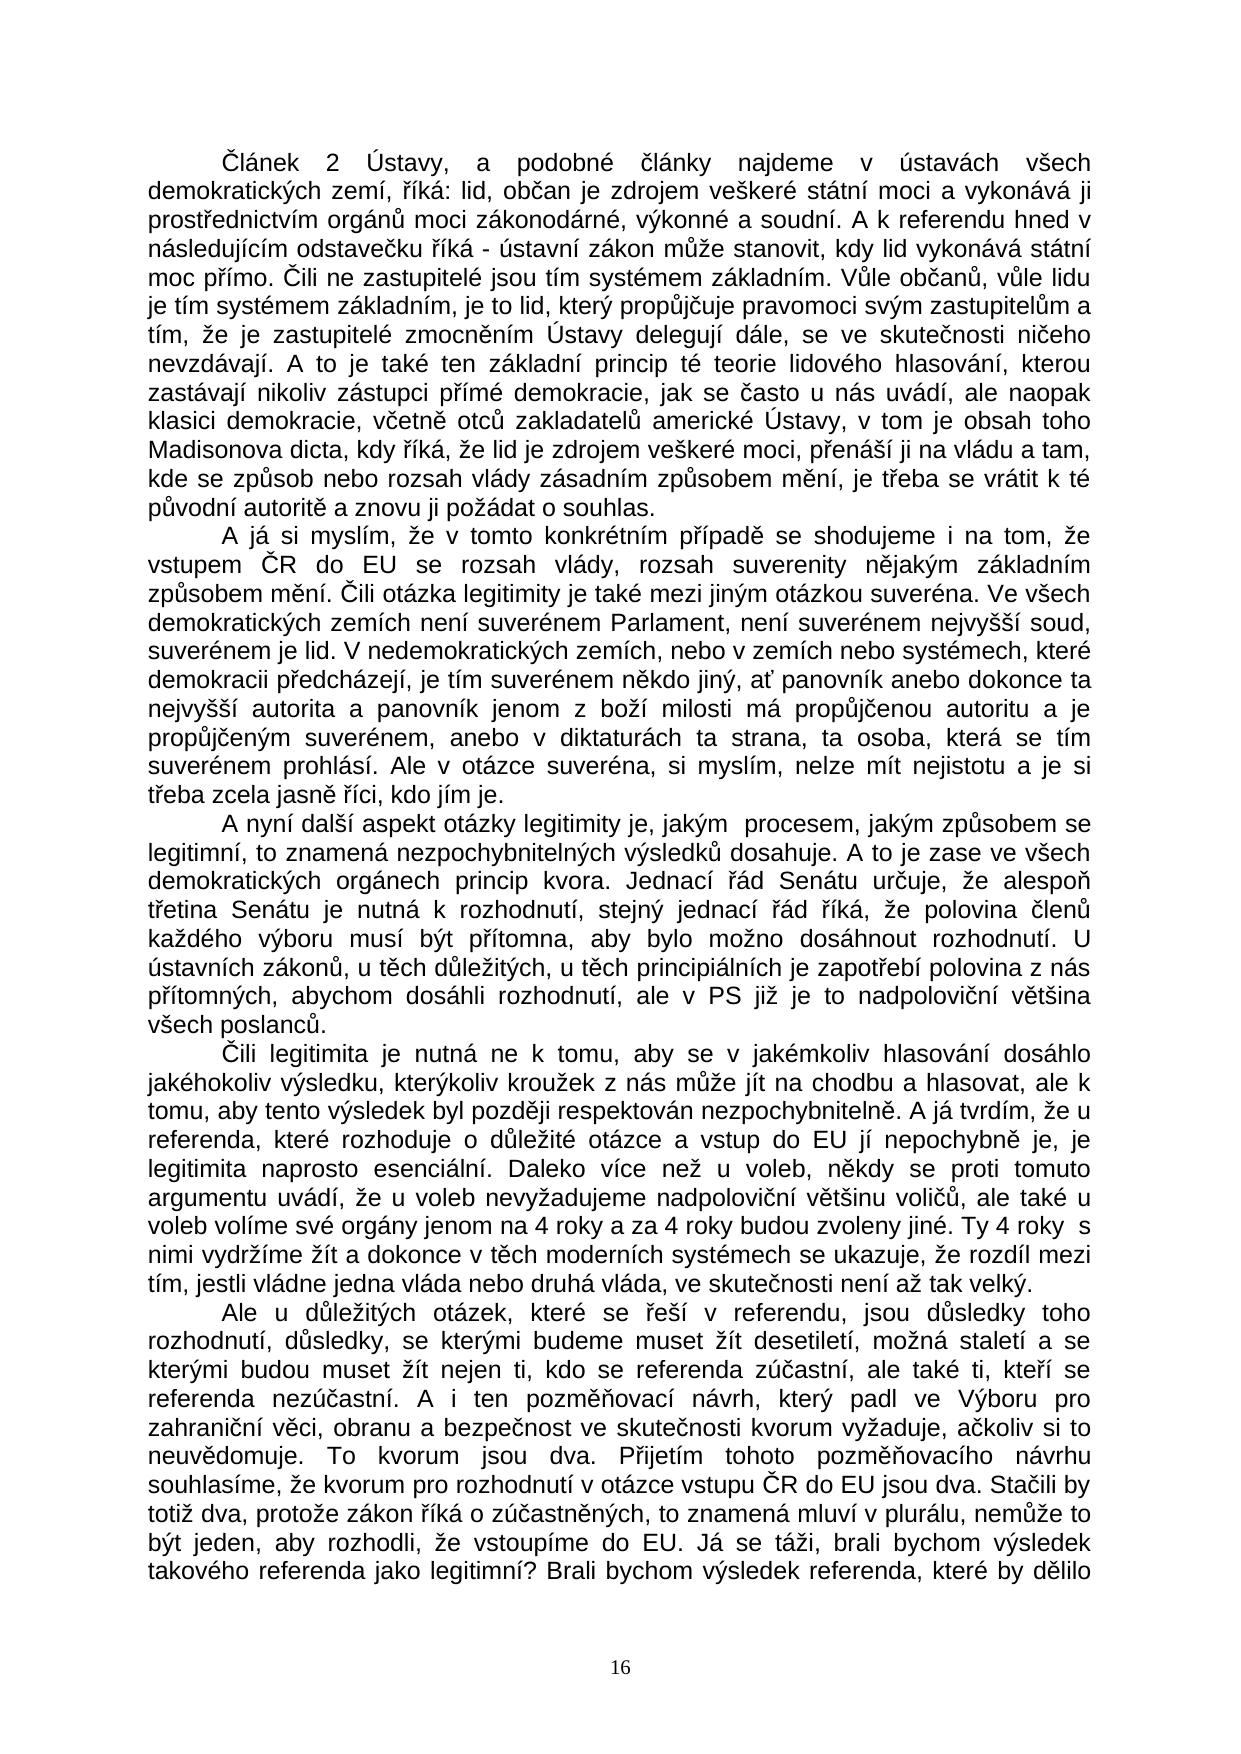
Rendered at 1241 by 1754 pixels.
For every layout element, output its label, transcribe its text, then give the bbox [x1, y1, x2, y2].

text Čili legitimita je nutná ne k tomu, aby se v jakémkoliv hlasování dosáhlo jakéhokoliv výsledku, kterýkoliv kroužek z nás může jít na chodbu a hlasovat, ale k tomu, aby tento výsledek byl později respektován nezpochybnitelně. A já tvrdím, že u referenda, které rozhoduje o důležité otázce a vstup do EU jí nepochybně je, je legitimita naprosto esenciální. Daleko více než u voleb, někdy se proti tomuto argumentu uvádí, že u voleb nevyžadujeme nadpoloviční většinu voličů, ale také u voleb volíme své orgány jenom na 4 roky a za 4 roky budou zvoleny jiné. Ty 4 roky s nimi vydržíme žít a dokonce v těch moderních systémech se ukazuje, že rozdíl mezi tím, jestli vládne jedna vláda nebo druhá vláda, ve skutečnosti není až tak velký. [148, 1039, 1093, 1298]
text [148, 1298, 1093, 1585]
text Článek 2 Ústavy, a podobné články najdeme v ústavách všech demokratických zemí, říká: lid, občan je zdrojem veškeré státní moci a vykonává ji prostřednictvím orgánů moci zákonodárné, výkonné a soudní. A k referendu hned v následujícím odstavečku říká - ústavní zákon může stanovit, kdy lid vykonává státní moc přímo. Čili ne zastupitelé jsou tím systémem základním. Vůle občanů, vůle lidu je tím systémem základním, je to lid, který propůjčuje pravomoci svým zastupitelům a tím, že je zastupitelé zmocněním Ústavy delegují dále, se ve skutečnosti ničeho nevzdávají. A to je také ten základní princip té teorie lidového hlasování, kterou zastávají nikoliv zástupci přímé demokracie, jak se často u nás uvádí, ale naopak klasici demokracie, včetně otců zakladatelů americké Ústavy, v tom je obsah toho Madisonova dicta, kdy říká, že lid je zdrojem veškeré moci, přenáší ji na vládu a tam, kde se způsob nebo rozsah vlády zásadním způsobem mění, je třeba se vrátit k té původní autoritě a znovu ji požádat o souhlas. [148, 148, 1093, 521]
text A já si myslím, že v tomto konkrétním případě se shodujeme i na tom, že vstupem ČR do EU se rozsah vlády, rozsah suverenity nějakým základním způsobem mění. Čili otázka legitimity je také mezi jiným otázkou suveréna. Ve všech demokratických zemích není suverénem Parlament, není suverénem nejvyšší soud, suverénem je lid. V nedemokratických zemích, nebo v zemích nebo systémech, které demokracii předcházejí, je tím suverénem někdo jiný, ať panovník anebo dokonce ta nejvyšší autorita a panovník jenom z boží milosti má propůjčenou autoritu a je propůjčeným suverénem, anebo v diktaturách ta strana, ta osoba, která se tím suverénem prohlásí. Ale v otázce suveréna, si myslím, nelze mít nejistotu a je si třeba zcela jasně říci, kdo jím je. [148, 521, 1093, 809]
text A nyní další aspekt otázky legitimity je, jakým procesem, jakým způsobem se legitimní, to znamená nezpochybnitelných výsledků dosahuje. A to je zase ve všech demokratických orgánech princip kvora. Jednací řád Senátu určuje, že alespoň třetina Senátu je nutná k rozhodnutí, stejný jednací řád říká, že polovina členů každého výboru musí být přítomna, aby bylo možno dosáhnout rozhodnutí. U ústavních zákonů, u těch důležitých, u těch principiálních je zapotřebí polovina z nás přítomných, abychom dosáhli rozhodnutí, ale v PS již je to nadpoloviční většina všech poslanců. [148, 809, 1093, 1039]
